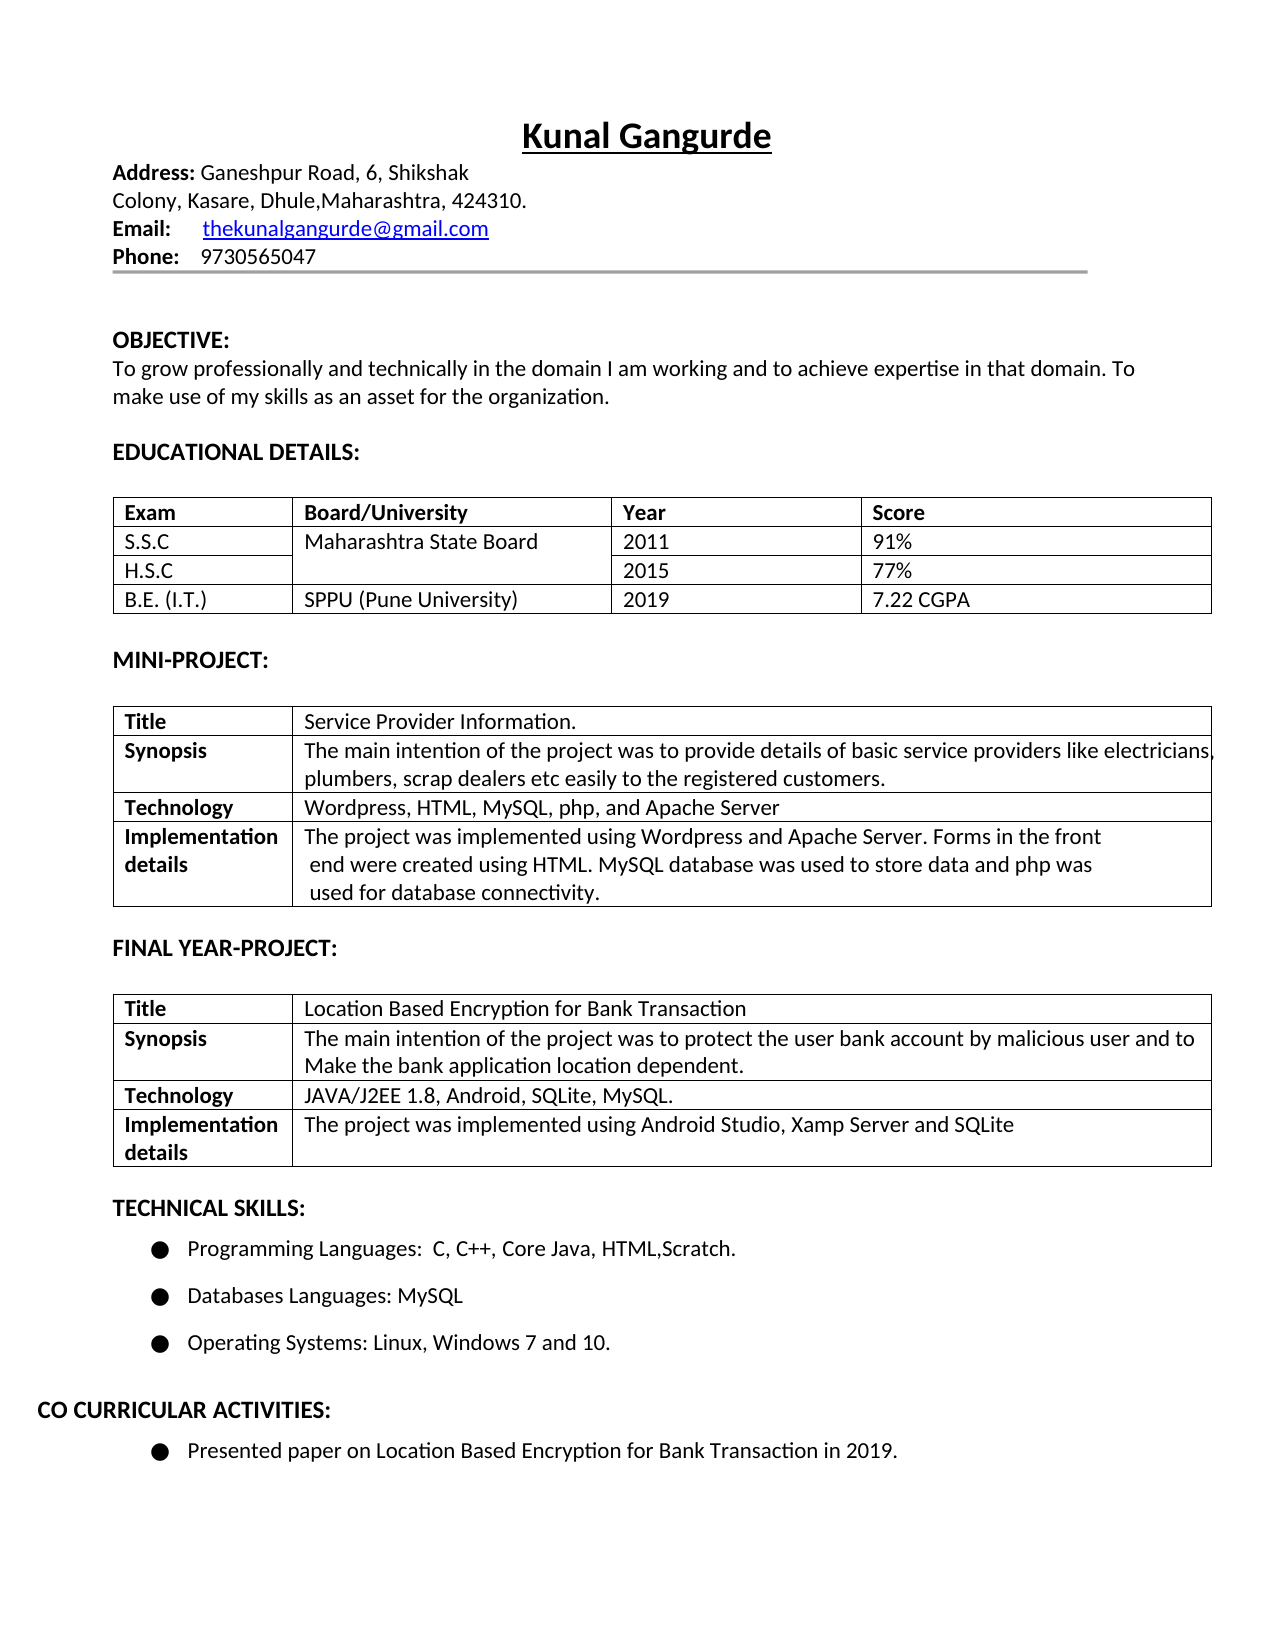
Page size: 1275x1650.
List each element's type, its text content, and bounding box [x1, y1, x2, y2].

table_cell 2011 [612, 527, 861, 555]
table_cell JAVA/J2EE 1.8, Android, SQLite, MySQL. [293, 1081, 1211, 1109]
table_cell SPPU (Pune University) [293, 585, 611, 613]
table_cell 2019 [612, 585, 861, 613]
table_cell 7.22 CGPA [862, 585, 1211, 613]
table_cell B.E. (I.T.) [114, 585, 292, 613]
text Email: thekunalgangurde@gmail.com [112, 214, 1181, 242]
table_cell S.S.C [114, 527, 292, 555]
table_header Service Provider Information. [293, 707, 1211, 735]
list Presented paper on Location Based Encryption for Bank Transaction in 2019. [150, 1425, 1181, 1472]
table_cell The main intention of the project was to protect the user bank account by malicious user and to Make the bank application location dependent. [293, 1024, 1211, 1080]
text MINI-PROJECT: [112, 645, 1181, 675]
list Databases Languages: MySQL [150, 1270, 1181, 1317]
table_cell 91% [862, 527, 1211, 555]
table_cell The main intention of the project was to provide details of basic service providers like electricians, plumbers, scrap dealers etc easily to the registered customers. [293, 736, 1211, 792]
table_header Title [114, 995, 292, 1023]
table_header Board/University [293, 498, 611, 526]
table_cell H.S.C [114, 556, 292, 584]
text TECHNICAL SKILLS: [112, 1192, 1181, 1223]
table_cell Implementation details [114, 822, 292, 906]
table_cell 77% [862, 556, 1211, 584]
text To grow professionally and technically in the domain I am working and to achieve expertise in that domain. To make use of my skills as an asset for the organization. [112, 354, 1181, 410]
table_cell Technology [114, 793, 292, 821]
table_cell The project was implemented using Wordpress and Apache Server. Forms in the front end were created using HTML. MySQL database was used to store data and php was used for database connectivity. [293, 822, 1211, 906]
table_cell Maharashtra State Board [293, 527, 611, 584]
text Colony, Kasare, Dhule,Maharashtra, 424310. [112, 186, 1181, 214]
list Programming Languages: C, C++, Core Java, HTML,Scratch. [150, 1223, 1181, 1270]
text CO CURRICULAR ACTIVITIES: [37, 1394, 1181, 1425]
text OBJECTIVE: [112, 324, 1181, 354]
text Address: Ganeshpur Road, 6, Shikshak [112, 158, 1181, 186]
table_cell Synopsis [114, 736, 292, 792]
table_header Year [612, 498, 861, 526]
table_header Title [114, 707, 292, 735]
text FINAL YEAR-PROJECT: [112, 932, 1181, 963]
table_header Score [862, 498, 1211, 526]
table_cell Technology [114, 1081, 292, 1109]
table_cell Synopsis [114, 1024, 292, 1080]
table_cell The project was implemented using Android Studio, Xamp Server and SQLite [293, 1110, 1211, 1166]
table_cell 2015 [612, 556, 861, 584]
table_cell Implementation details [114, 1110, 292, 1166]
text Phone: 9730565047 [112, 242, 1181, 270]
table_header Exam [114, 498, 292, 526]
table_cell Wordpress, HTML, MySQL, php, and Apache Server [293, 793, 1211, 821]
text EDUCATIONAL DETAILS: [112, 436, 1181, 466]
table_header Location Based Encryption for Bank Transaction [293, 995, 1211, 1023]
list Operating Systems: Linux, Windows 7 and 10. [150, 1317, 1181, 1364]
text Kunal Gangurde [112, 112, 1181, 158]
